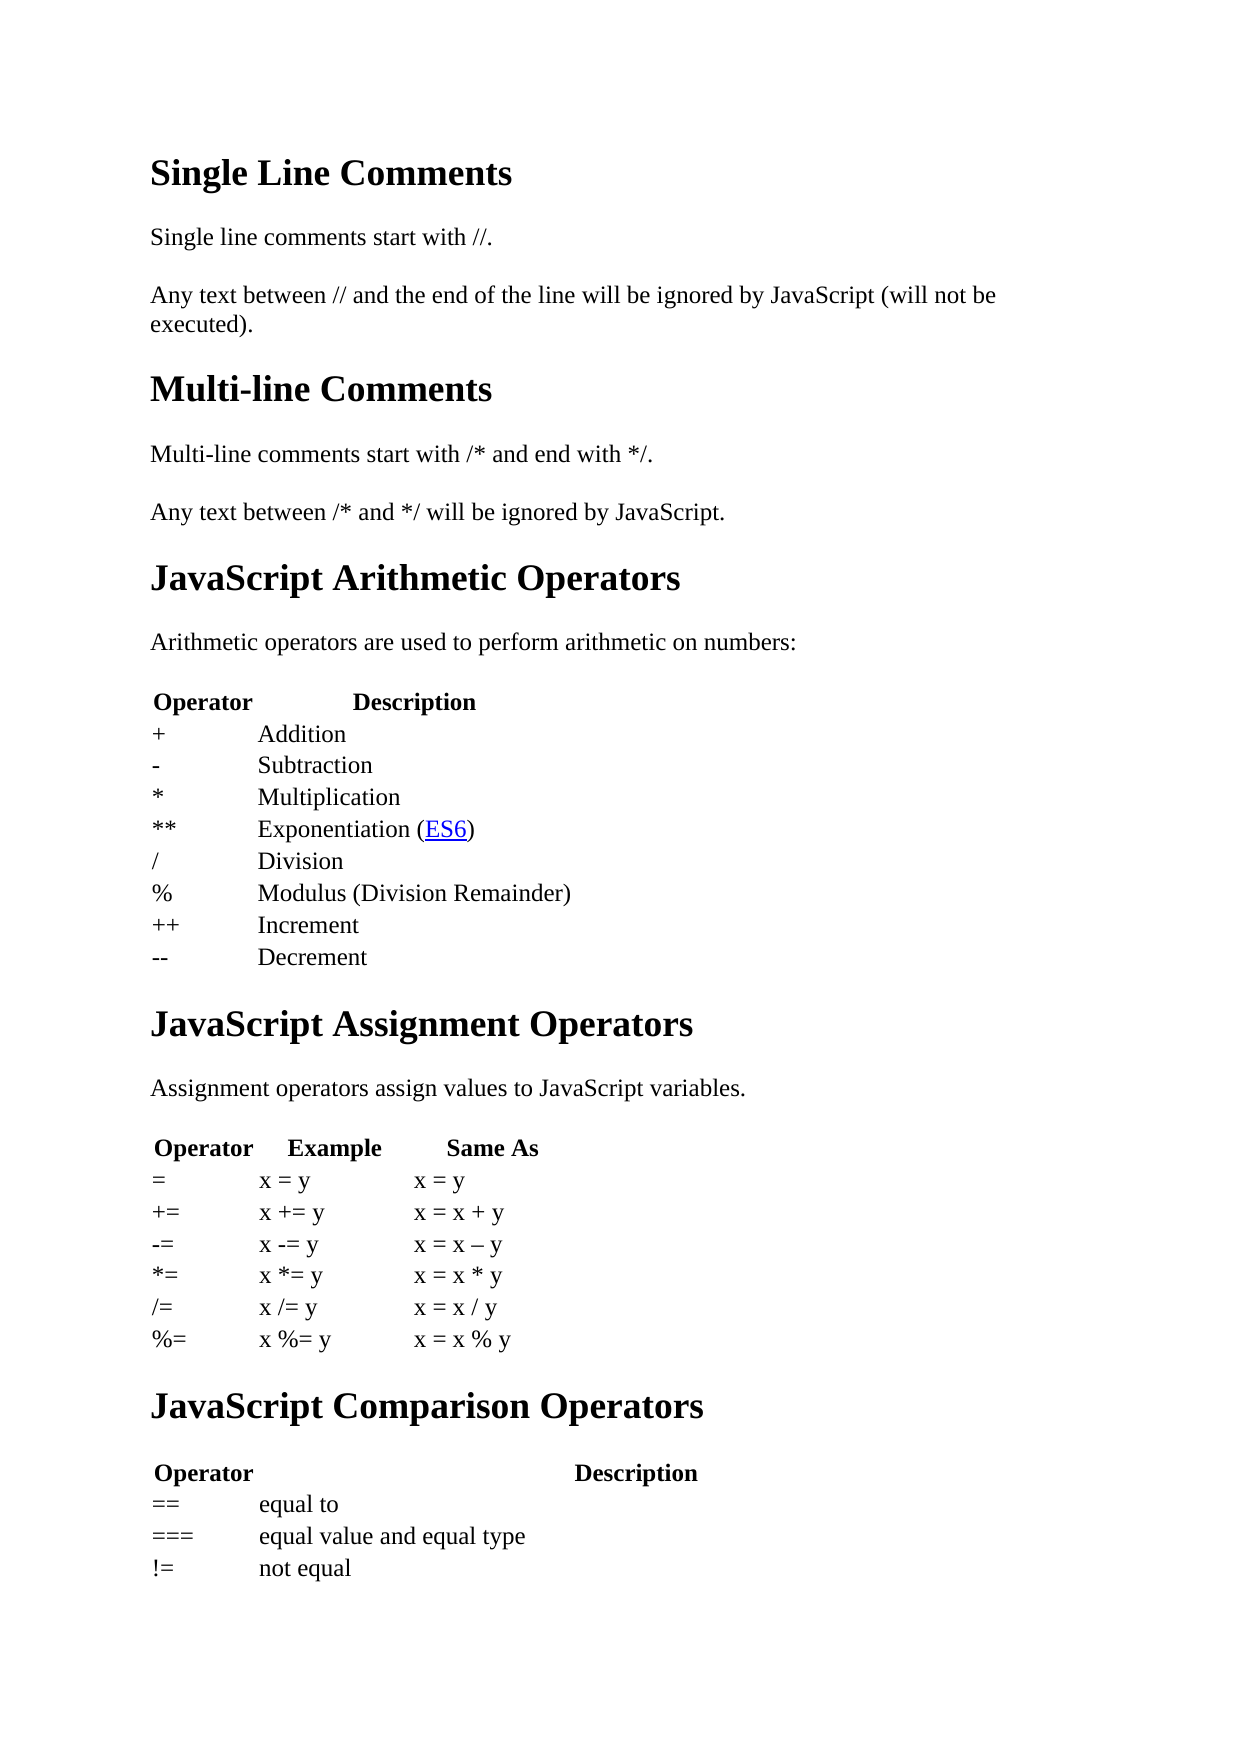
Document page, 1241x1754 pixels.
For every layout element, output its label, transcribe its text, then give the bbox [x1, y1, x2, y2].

table_cell x %= y [257, 1323, 412, 1354]
text Single line comments start with //. [150, 222, 1090, 251]
table_cell x = x + y [412, 1195, 573, 1227]
table_cell Division [256, 845, 573, 876]
table_cell x = x / y [412, 1291, 573, 1323]
table_cell = [150, 1163, 257, 1195]
subtitle Multi-line Comments [150, 367, 1090, 410]
text JavaScript Assignment Operators [150, 1001, 1090, 1044]
table_header Same As [412, 1131, 573, 1163]
table_cell x = x – y [412, 1227, 573, 1259]
table_header Operator [150, 1456, 257, 1488]
text Any text between // and the end of the line will be ignored by JavaScript (will not be executed). [150, 280, 1090, 338]
table_cell == [150, 1488, 257, 1520]
table_cell -= [150, 1227, 257, 1259]
table_header Example [257, 1131, 412, 1163]
table_header Operator [150, 1131, 257, 1163]
table_cell % [150, 876, 256, 908]
table_cell Modulus (Division Remainder) [256, 876, 573, 908]
text Assignment operators assign values to JavaScript variables. [150, 1073, 1090, 1102]
text JavaScript Comparison Operators [150, 1384, 1090, 1427]
table_cell + [150, 717, 256, 749]
table_cell * [150, 781, 256, 813]
table_cell Increment [256, 908, 573, 940]
table_header Operator [150, 685, 256, 717]
text Arithmetic operators are used to perform arithmetic on numbers: [150, 627, 1090, 656]
table_cell Addition [256, 717, 573, 749]
table_cell x = x % y [412, 1323, 573, 1354]
table_cell *= [150, 1259, 257, 1291]
text Multi-line comments start with /* and end with */. [150, 439, 1090, 468]
table_cell x = y [257, 1163, 412, 1195]
table_cell not equal [257, 1552, 1015, 1583]
text JavaScript Arithmetic Operators [150, 555, 1090, 598]
table_cell Multiplication [256, 781, 573, 813]
table_header Description [256, 685, 573, 717]
table_cell ++ [150, 908, 256, 940]
table_cell != [150, 1552, 257, 1583]
table_cell += [150, 1195, 257, 1227]
table_cell - [150, 749, 256, 781]
table_cell x += y [257, 1195, 412, 1227]
table_cell Decrement [256, 940, 573, 972]
text Any text between /* and */ will be ignored by JavaScript. [150, 497, 1090, 526]
table_cell === [150, 1520, 257, 1552]
table_cell Exponentiation (ES6) [256, 813, 573, 844]
table_cell / [150, 845, 256, 876]
table_header Description [257, 1456, 1015, 1488]
table_cell /= [150, 1291, 257, 1323]
table_cell x *= y [257, 1259, 412, 1291]
table_cell x /= y [257, 1291, 412, 1323]
table_cell x -= y [257, 1227, 412, 1259]
text Single Line Comments [150, 150, 1090, 193]
table_cell Subtraction [256, 749, 573, 781]
table_cell equal to [257, 1488, 1015, 1520]
table_cell equal value and equal type [257, 1520, 1015, 1552]
table_cell ** [150, 813, 256, 844]
table_cell x = x * y [412, 1259, 573, 1291]
table_cell %= [150, 1323, 257, 1354]
table_cell x = y [412, 1163, 573, 1195]
table_cell -- [150, 940, 256, 972]
